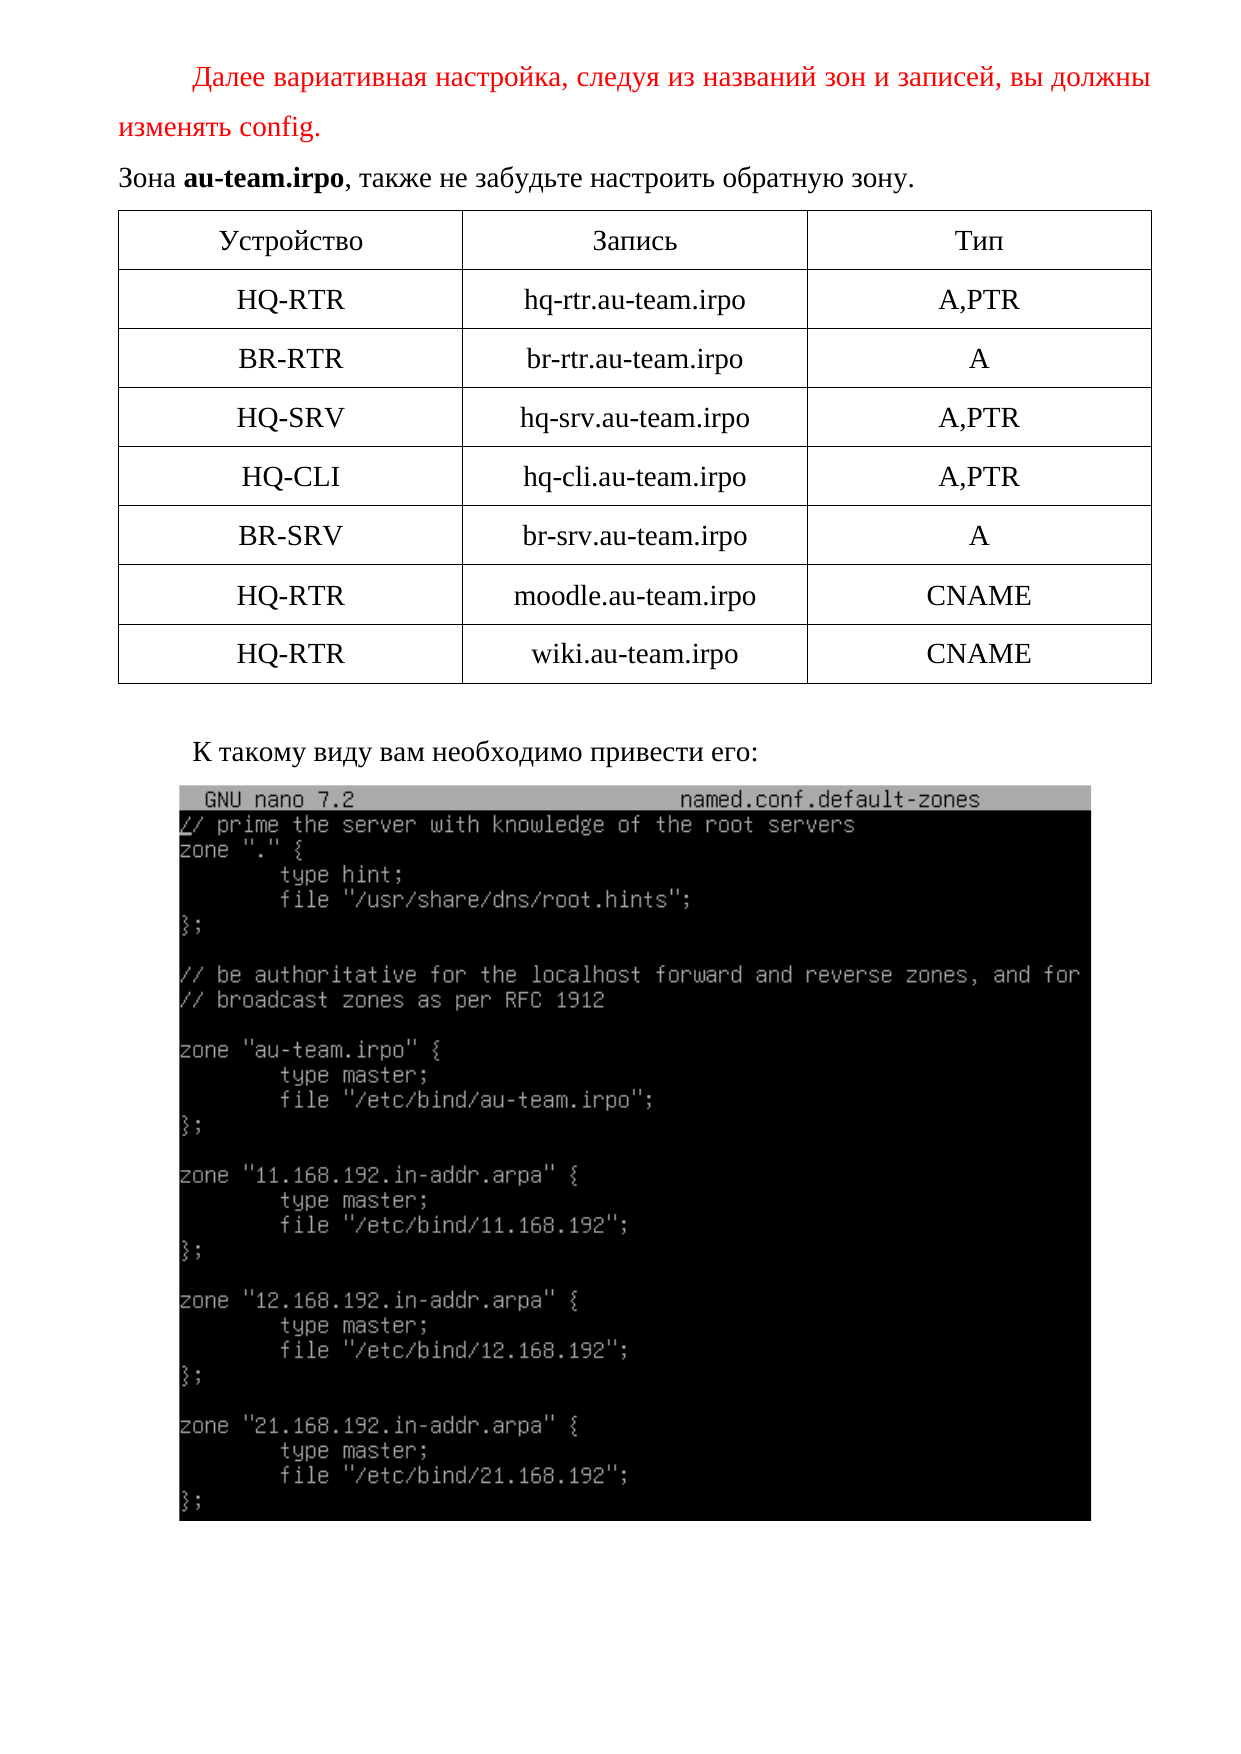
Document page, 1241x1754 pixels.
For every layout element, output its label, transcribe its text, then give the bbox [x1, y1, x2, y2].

list Зона au-team.irpo, также не забудьте настроить обратную зону. [118, 160, 1152, 193]
table_cell hq-rtr.au-team.irpo [463, 270, 807, 328]
table_cell HQ-CLI [119, 447, 462, 505]
table_cell HQ-RTR [119, 565, 462, 623]
table_header Устройство [119, 211, 462, 269]
table_cell A [808, 506, 1151, 564]
picture [178, 784, 1092, 1521]
table_cell hq-cli.au-team.irpo [463, 447, 807, 505]
table_cell HQ-RTR [119, 625, 462, 682]
table_cell CNAME [808, 625, 1151, 682]
table_cell hq-srv.au-team.irpo [463, 388, 807, 446]
table_cell CNAME [808, 565, 1151, 623]
table_cell HQ-SRV [119, 388, 462, 446]
table_header Тип [808, 211, 1151, 269]
table_cell A,PTR [808, 388, 1151, 446]
table_cell A,PTR [808, 447, 1151, 505]
table_cell A [808, 329, 1151, 387]
table_cell wiki.au-team.irpo [463, 625, 807, 682]
table_cell HQ-RTR [119, 270, 462, 328]
table_cell br-rtr.au-team.irpo [463, 329, 807, 387]
table_cell BR-RTR [119, 329, 462, 387]
text К такому виду вам необходимо привести его: [118, 734, 1152, 767]
text Далее вариативная настройка, следуя из названий зон и записей, вы должны изменять config. [118, 59, 1152, 143]
table_cell br-srv.au-team.irpo [463, 506, 807, 564]
table_header Запись [463, 211, 807, 269]
table_cell moodle.au-team.irpo [463, 565, 807, 623]
table_cell A,PTR [808, 270, 1151, 328]
table_cell BR-SRV [119, 506, 462, 564]
